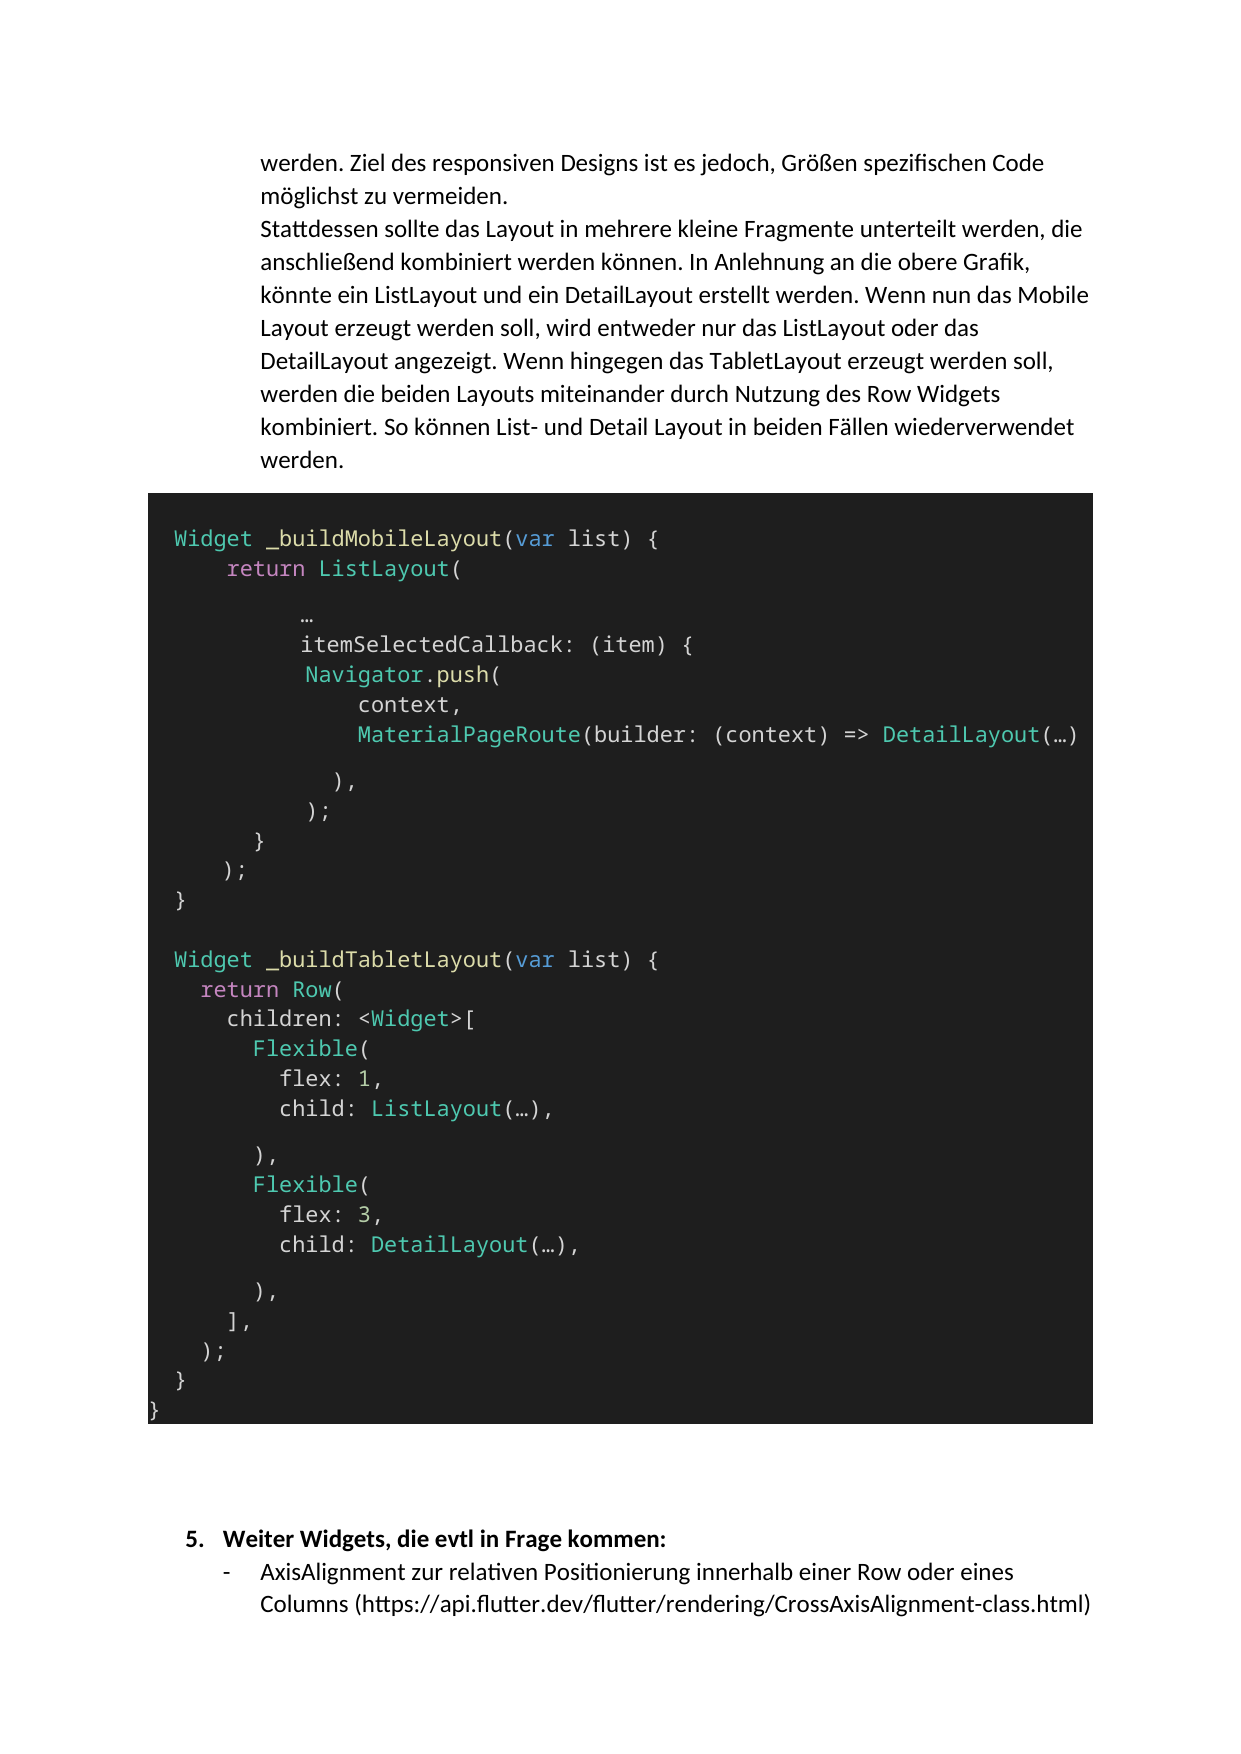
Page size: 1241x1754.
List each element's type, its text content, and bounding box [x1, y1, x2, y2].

text } [148, 1364, 1093, 1394]
text ), [148, 1139, 1093, 1169]
text Widget _buildTabletLayout(var list) { [148, 944, 1093, 974]
list Stattdessen sollte das Layout in mehrere kleine Fragmente unterteilt werden, die anschließend kombiniert werden können. In Anlehnung an die obere Grafik, könnte ein ListLayout und ein DetailLayout erstellt werden. Wenn nun das Mobile Layout erzeugt werden soll, wird entweder nur das ListLayout oder das DetailLayout angezeigt. Wenn hingegen das TabletLayout erzeugt werden soll, werden die beiden Layouts miteinander durch Nutzung des Row Widgets kombiniert. So können List- und Detail Layout in beiden Fällen wiederverwendet werden. [260, 213, 1093, 474]
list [260, 148, 1093, 211]
text ); [148, 1335, 1093, 1364]
text child: ListLayout(…), [148, 1093, 1093, 1123]
list Weiter Widgets, die evtl in Frage kommen: [185, 1523, 1093, 1553]
text ), [148, 1275, 1093, 1305]
text Widget _buildMobileLayout(var list) { [148, 523, 1093, 553]
text ], [148, 1305, 1093, 1335]
text ); [148, 854, 1093, 884]
text ); [148, 795, 1093, 825]
text return ListLayout( [148, 553, 1093, 583]
text itemSelectedCallback: (item) { [148, 629, 1093, 659]
text } [148, 825, 1093, 854]
text MaterialPageRoute(builder: (context) => DetailLayout(…) [148, 719, 1093, 748]
text Flexible( [148, 1169, 1093, 1199]
text return Row( [148, 974, 1093, 1003]
text flex: 1, [148, 1063, 1093, 1093]
text Flexible( [148, 1033, 1093, 1063]
text children: <Widget>[ [148, 1003, 1093, 1033]
text ), [148, 765, 1093, 795]
text child: DetailLayout(…), [148, 1229, 1093, 1258]
text Navigator.push( [148, 659, 1093, 689]
text context, [148, 689, 1093, 719]
list AxisAlignment zur relativen Positionierung innerhalb einer Row oder eines Columns (https://api.flutter.dev/flutter/rendering/CrossAxisAlignment-class.html) [223, 1556, 1093, 1619]
text flex: 3, [148, 1199, 1093, 1229]
text } [148, 884, 1093, 914]
text } [148, 1394, 1093, 1424]
text … [148, 599, 1093, 629]
